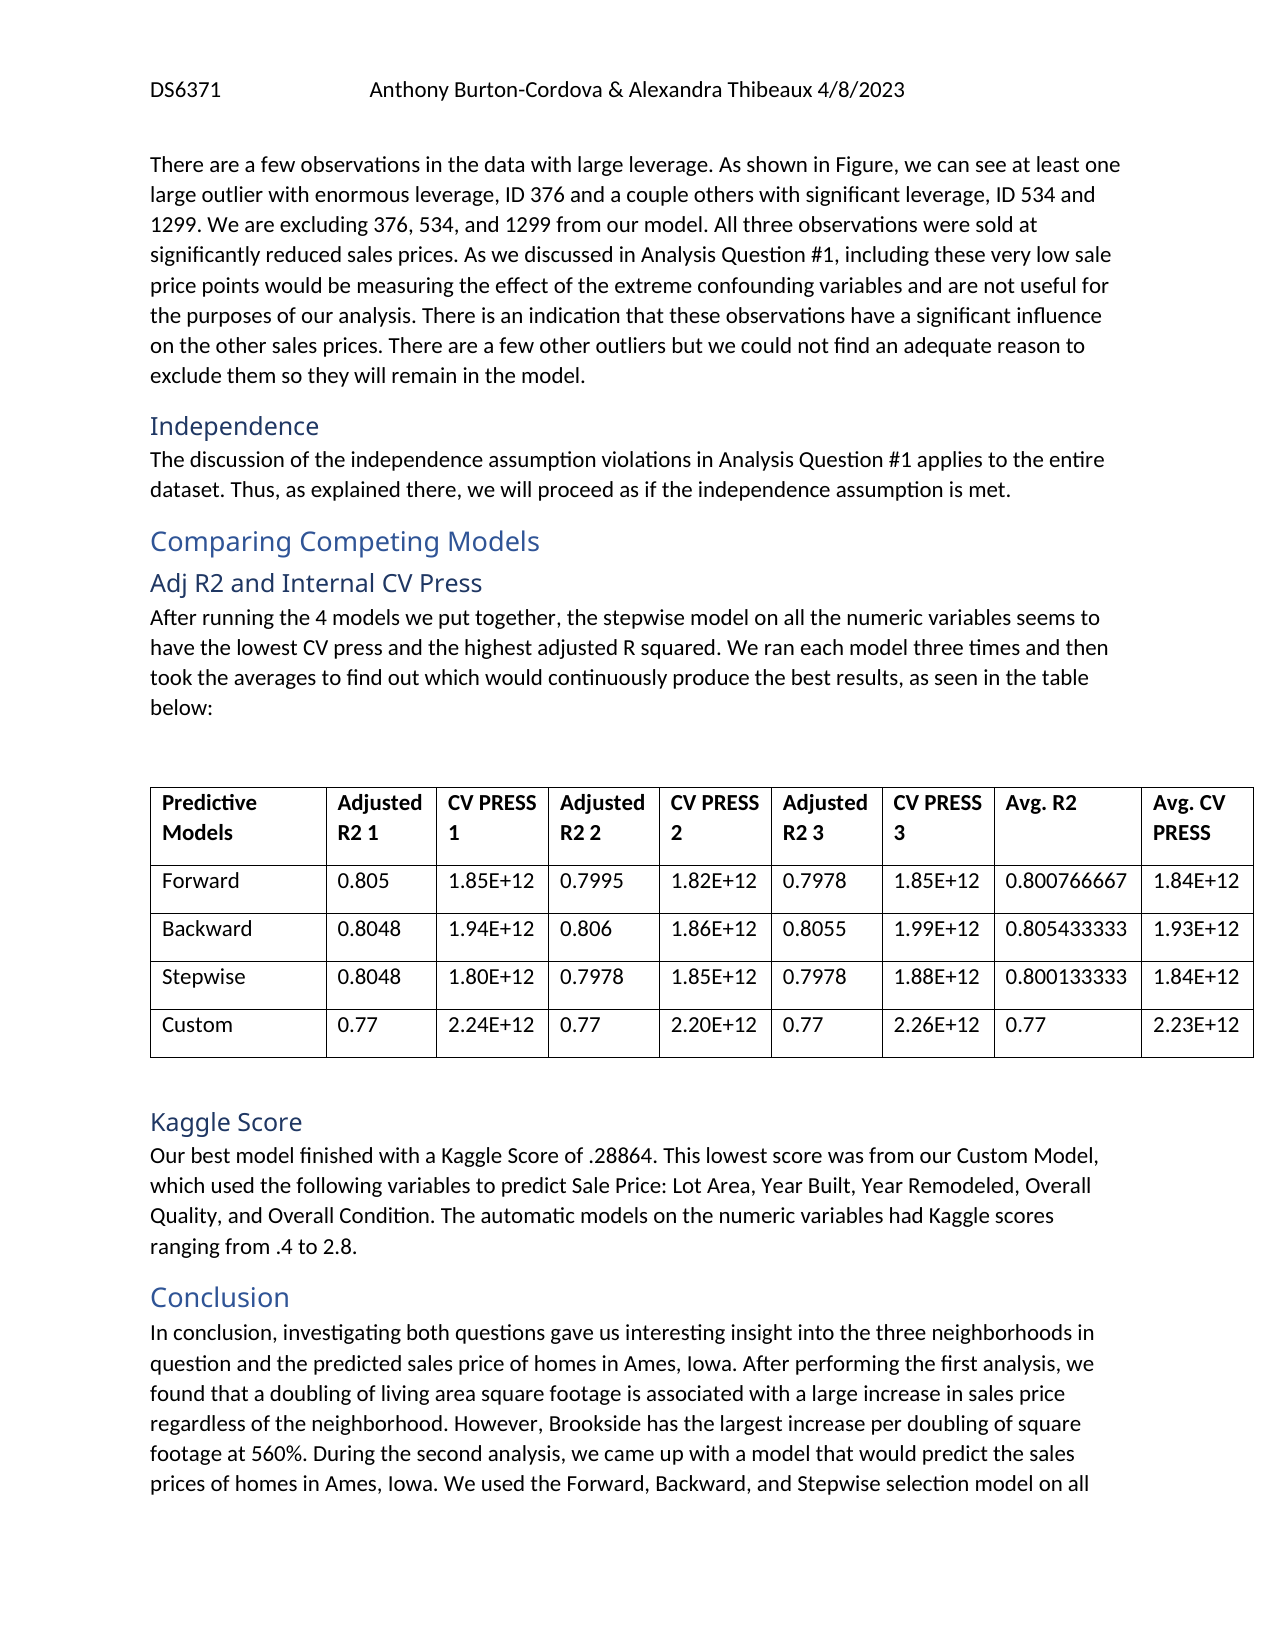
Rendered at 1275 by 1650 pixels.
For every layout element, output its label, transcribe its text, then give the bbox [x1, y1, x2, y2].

table_header Adjusted R2 1 [327, 788, 436, 865]
table_cell 1.94E+12 [437, 914, 548, 961]
table_cell 0.7995 [549, 866, 659, 913]
table_cell Forward [151, 866, 326, 913]
table_cell 2.23E+12 [1142, 1010, 1253, 1057]
table_cell 1.86E+12 [660, 914, 771, 961]
table_header CV PRESS 3 [883, 788, 994, 865]
table_header Adjusted R2 3 [772, 788, 882, 865]
table_cell 0.77 [327, 1010, 436, 1057]
table_cell 0.800133333 [995, 962, 1141, 1009]
table_cell 1.82E+12 [660, 866, 771, 913]
subtitle Kaggle Score [150, 1104, 1125, 1138]
table_cell 0.8048 [327, 914, 436, 961]
subtitle Independence [150, 408, 1125, 442]
table_cell 2.24E+12 [437, 1010, 548, 1057]
subtitle Conclusion [150, 1279, 1125, 1316]
table_cell Backward [151, 914, 326, 961]
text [150, 1318, 1125, 1498]
table_header CV PRESS 2 [660, 788, 771, 865]
table_cell 0.8055 [772, 914, 882, 961]
subtitle Comparing Competing Models [150, 522, 1125, 559]
table_cell 0.800766667 [995, 866, 1141, 913]
table_header Adjusted R2 2 [549, 788, 659, 865]
table_cell 0.7978 [772, 962, 882, 1009]
table_cell 1.93E+12 [1142, 914, 1253, 961]
table_cell 0.7978 [772, 866, 882, 913]
table_cell 1.85E+12 [660, 962, 771, 1009]
table_header Predictive Models [151, 788, 326, 865]
table_cell 0.806 [549, 914, 659, 961]
table_cell Stepwise [151, 962, 326, 1009]
table_cell 0.805433333 [995, 914, 1141, 961]
table_cell 0.77 [549, 1010, 659, 1057]
table_cell 1.99E+12 [883, 914, 994, 961]
table_header Avg. R2 [995, 788, 1141, 865]
table_cell 0.77 [995, 1010, 1141, 1057]
table_cell 0.805 [327, 866, 436, 913]
table_header CV PRESS 1 [437, 788, 548, 865]
text There are a few observations in the data with large leverage. As shown in Figure, we can see at least one large outlier with enormous leverage, ID 376 and a couple others with significant leverage, ID 534 and 1299. We are excluding 376, 534, and 1299 from our model. All three observations were sold at significantly reduced sales prices. As we discussed in Analysis Question #1, including these very low sale price points would be measuring the effect of the extreme confounding variables and are not useful for the purposes of our analysis. There is an indication that these observations have a significant influence on the other sales prices. There are a few other outliers but we could not find an adequate reason to exclude them so they will remain in the model. [150, 150, 1125, 389]
text After running the 4 models we put together, the stepwise model on all the numeric variables seems to have the lowest CV press and the highest adjusted R squared. We ran each model three times and then took the averages to find out which would continuously produce the best results, as seen in the table below: [150, 603, 1125, 722]
table_cell 0.77 [772, 1010, 882, 1057]
table_cell 1.80E+12 [437, 962, 548, 1009]
table_cell 1.84E+12 [1142, 962, 1253, 1009]
table_cell 1.85E+12 [437, 866, 548, 913]
text The discussion of the independence assumption violations in Analysis Question #1 applies to the entire dataset. Thus, as explained there, we will proceed as if the independence assumption is met. [150, 445, 1125, 503]
table_cell 1.88E+12 [883, 962, 994, 1009]
table_cell 2.20E+12 [660, 1010, 771, 1057]
table_header Avg. CV PRESS [1142, 788, 1253, 865]
table_cell 0.7978 [549, 962, 659, 1009]
subtitle Adj R2 and Internal CV Press [150, 566, 1125, 600]
table_cell 2.26E+12 [883, 1010, 994, 1057]
text Our best model finished with a Kaggle Score of .28864. This lowest score was from our Custom Model, which used the following variables to predict Sale Price: Lot Area, Year Built, Year Remodeled, Overall Quality, and Overall Condition. The automatic models on the numeric variables had Kaggle scores ranging from .4 to 2.8. [150, 1141, 1125, 1260]
table_cell 1.85E+12 [883, 866, 994, 913]
table_cell 0.8048 [327, 962, 436, 1009]
table_cell Custom [151, 1010, 326, 1057]
table_cell 1.84E+12 [1142, 866, 1253, 913]
